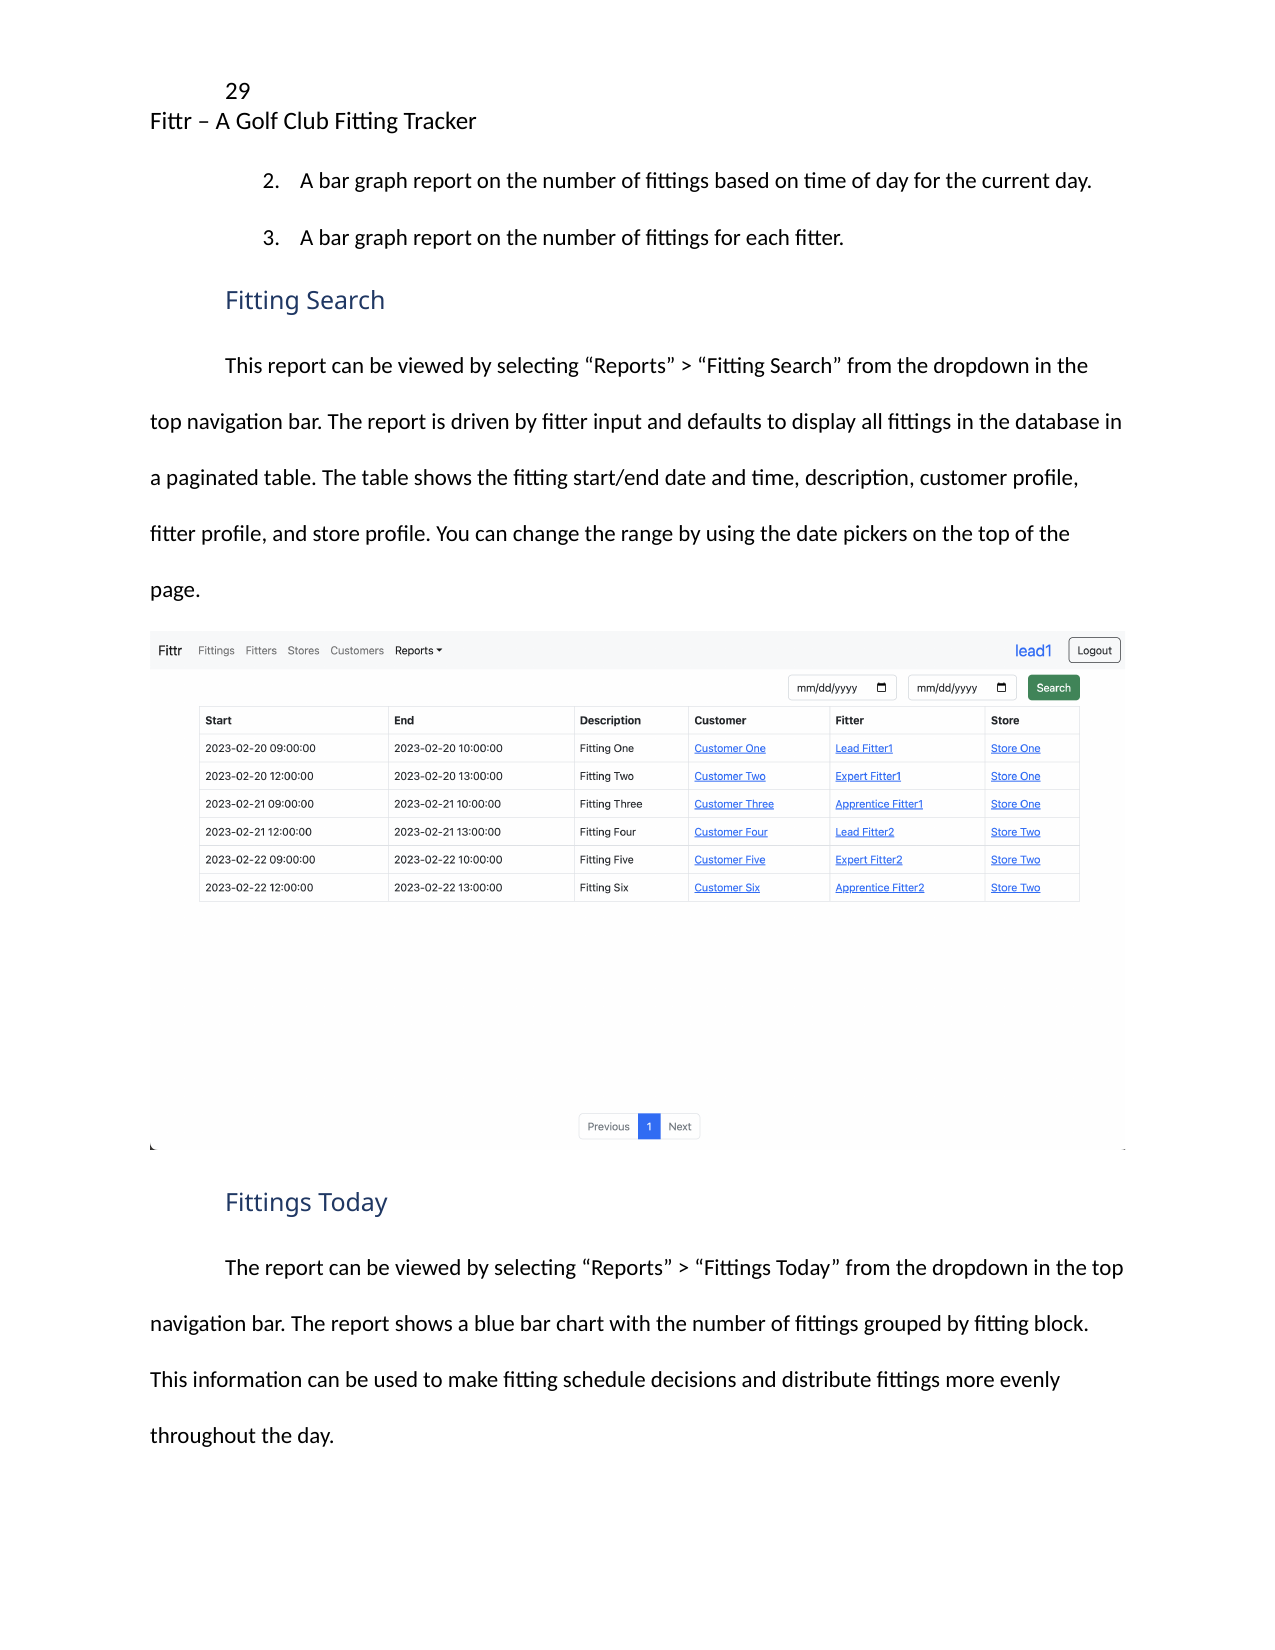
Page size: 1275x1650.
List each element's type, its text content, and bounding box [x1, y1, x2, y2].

list A bar graph report on the number of fittings for each fitter. [262, 223, 1125, 251]
text The report can be viewed by selecting “Reports” > “Fittings Today” from the dropdown in the top navigation bar. The report shows a blue bar chart with the number of fittings grouped by fitting block. This information can be used to make fitting schedule decisions and distribute fittings more evenly throughout the day. [150, 1253, 1125, 1449]
picture [150, 631, 1125, 1150]
subtitle Fitting Search [150, 283, 1125, 317]
text This report can be viewed by selecting “Reports” > “Fitting Search” from the dropdown in the top navigation bar. The report is driven by fitter input and defaults to display all fittings in the database in a paginated table. The table shows the fitting start/end date and time, description, customer profile, fitter profile, and store profile. You can change the range by using the date pickers on the top of the page. [150, 351, 1125, 603]
list A bar graph report on the number of fittings based on time of day for the current day. [262, 167, 1125, 194]
subtitle Fittings Today [150, 1184, 1125, 1219]
